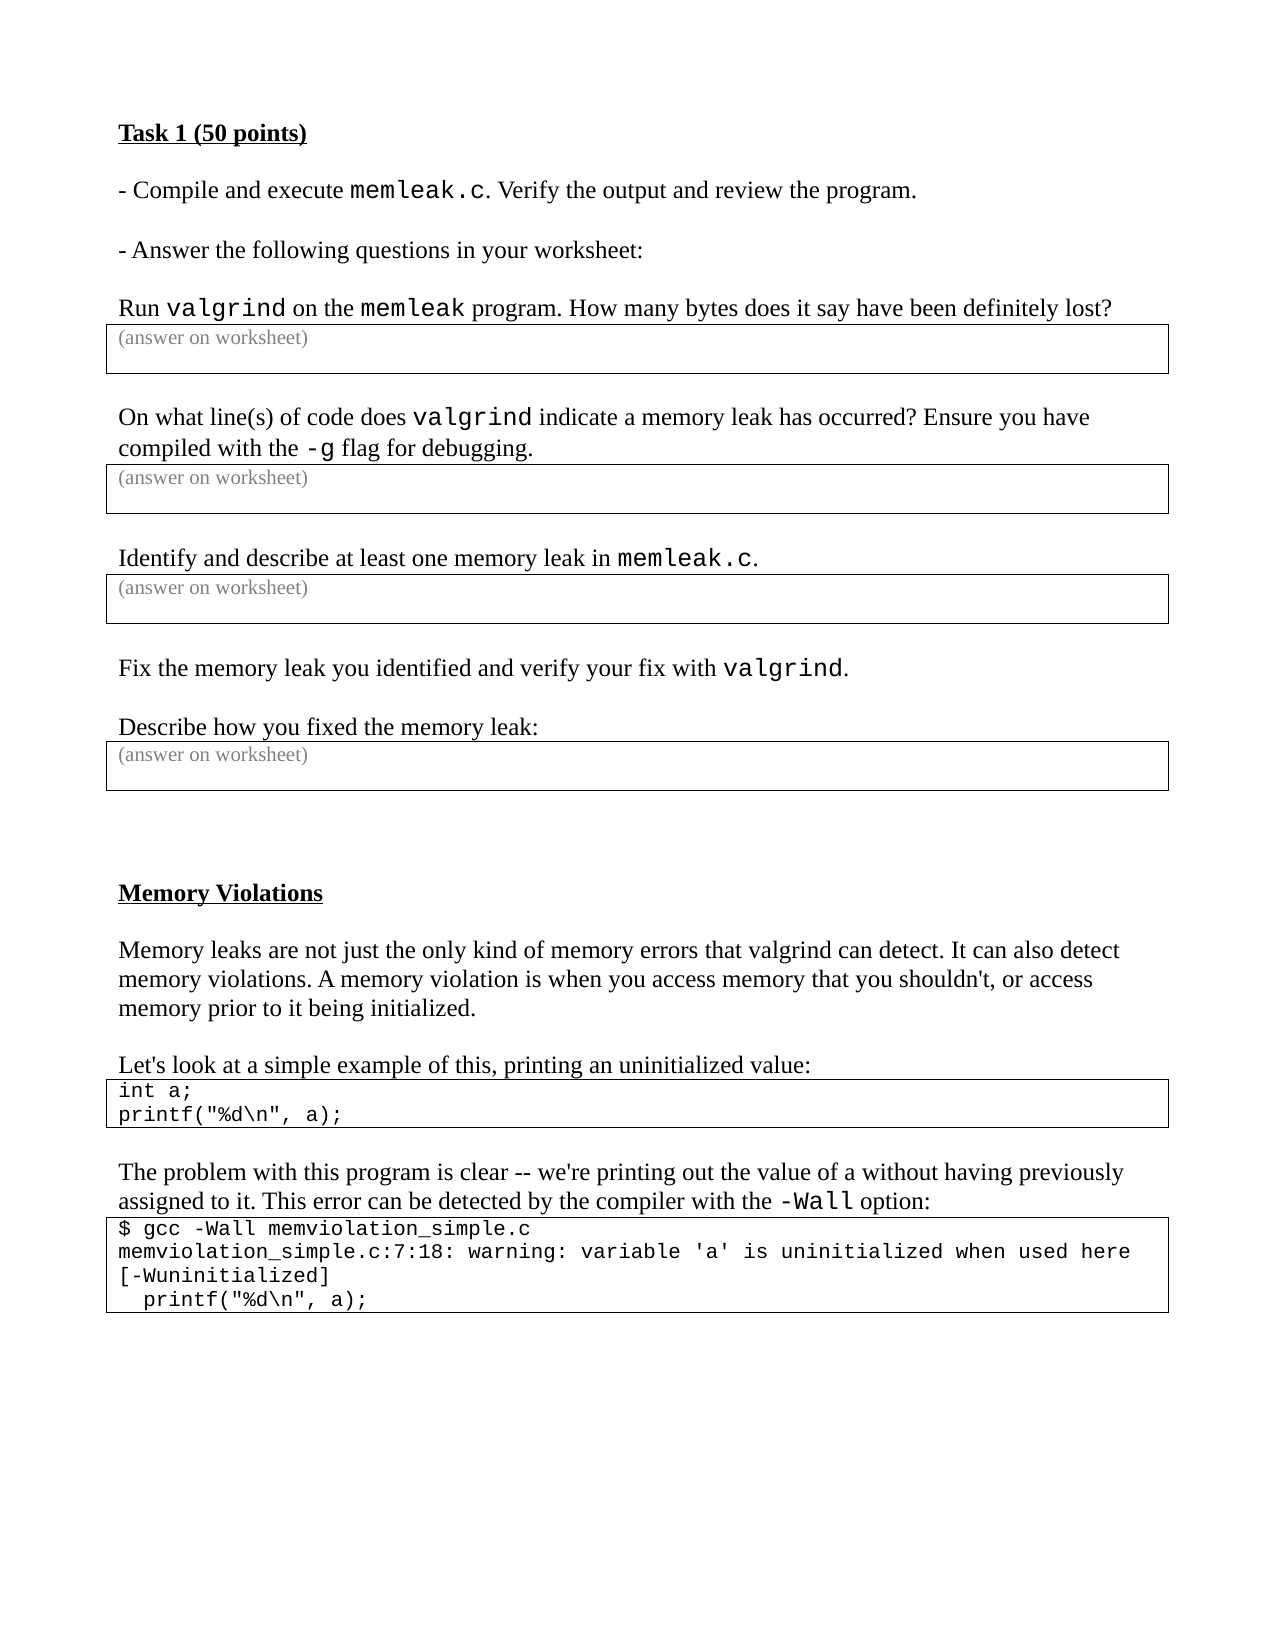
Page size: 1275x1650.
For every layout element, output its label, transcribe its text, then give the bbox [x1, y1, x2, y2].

text Memory Violations [118, 878, 1157, 906]
text Run valgrind on the memleak program. How many bytes does it say have been definitely lost? [118, 293, 1157, 323]
table_header (answer on worksheet) [107, 575, 1168, 623]
text Fix the memory leak you identified and verify your fix with valgrind. [118, 653, 1157, 684]
text - Compile and execute memleak.c. Verify the output and review the program. [118, 176, 1157, 206]
table_header $ gcc -Wall memviolation_simple.c memviolation_simple.c:7:18: warning: variable 'a' is uninitialized when used here [-Wuninitialized] printf("%d\n", a); [107, 1218, 1168, 1312]
text On what line(s) of code does valgrind indicate a memory leak has occurred? Ensure you have compiled with the -g flag for debugging. [118, 402, 1157, 464]
text Memory leaks are not just the only kind of memory errors that valgrind can detect. It can also detect memory violations. A memory violation is when you access memory that you shouldn't, or access memory prior to it being initialized. [118, 935, 1157, 1021]
text The problem with this program is clear -- we're printing out the value of a without having previously assigned to it. This error can be detected by the compiler with the -Wall option: [118, 1157, 1157, 1217]
text Task 1 (50 points) [118, 118, 1157, 147]
text - Answer the following questions in your worksheet: [118, 235, 1157, 264]
table_header int a; printf("%d\n", a); [107, 1080, 1168, 1127]
table_header (answer on worksheet) [107, 742, 1168, 790]
text Let's look at a simple example of this, printing an uninitialized value: [118, 1050, 1157, 1079]
table_header (answer on worksheet) [107, 465, 1168, 513]
text Identify and describe at least one memory leak in memleak.c. [118, 543, 1157, 574]
table_header (answer on worksheet) [107, 325, 1168, 373]
text Describe how you fixed the memory leak: [118, 712, 1157, 741]
